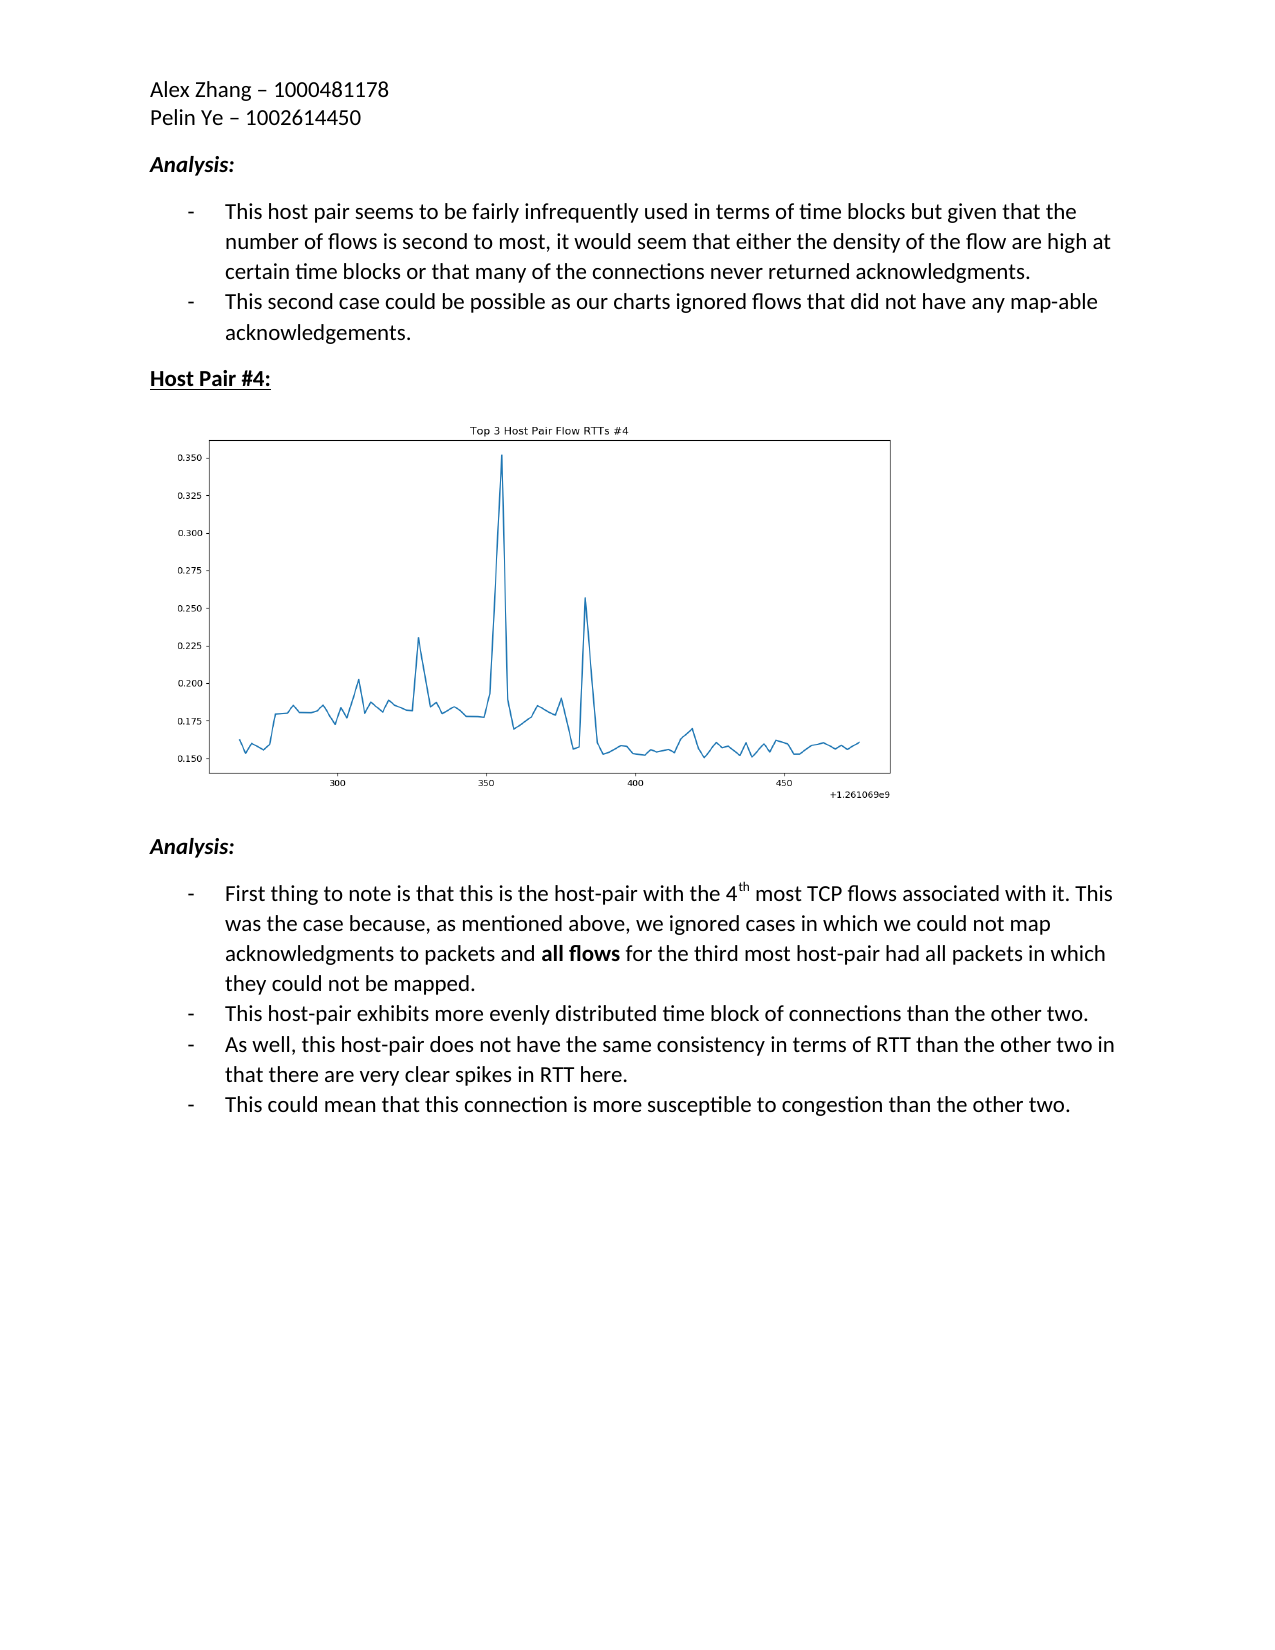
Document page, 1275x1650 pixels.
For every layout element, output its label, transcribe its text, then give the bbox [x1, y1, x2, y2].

list This host pair seems to be fairly infrequently used in terms of time blocks but given that the number of flows is second to most, it would seem that either the density of the flow are high at certain time blocks or that many of the connections never returned acknowledgments. [187, 197, 1125, 285]
text Host Pair #4: [150, 364, 1125, 393]
list As well, this host-pair does not have the same consistency in terms of RTT than the other two in that there are very clear spikes in RTT here. [187, 1030, 1125, 1088]
text Analysis: [150, 832, 1125, 860]
text Analysis: [150, 150, 1125, 178]
list This could mean that this connection is more susceptible to congestion than the other two. [187, 1090, 1125, 1118]
list This second case could be possible as our charts ignored flows that did not have any map-able acknowledgements. [187, 287, 1125, 346]
picture [150, 411, 916, 813]
list This host-pair exhibits more evenly distributed time block of connections than the other two. [187, 999, 1125, 1028]
list First thing to note is that this is the host-pair with the 4th most TCP flows associated with it. This was the case because, as mentioned above, we ignored cases in which we could not map acknowledgments to packets and all flows for the third most host-pair had all packets in which they could not be mapped. [187, 879, 1125, 997]
